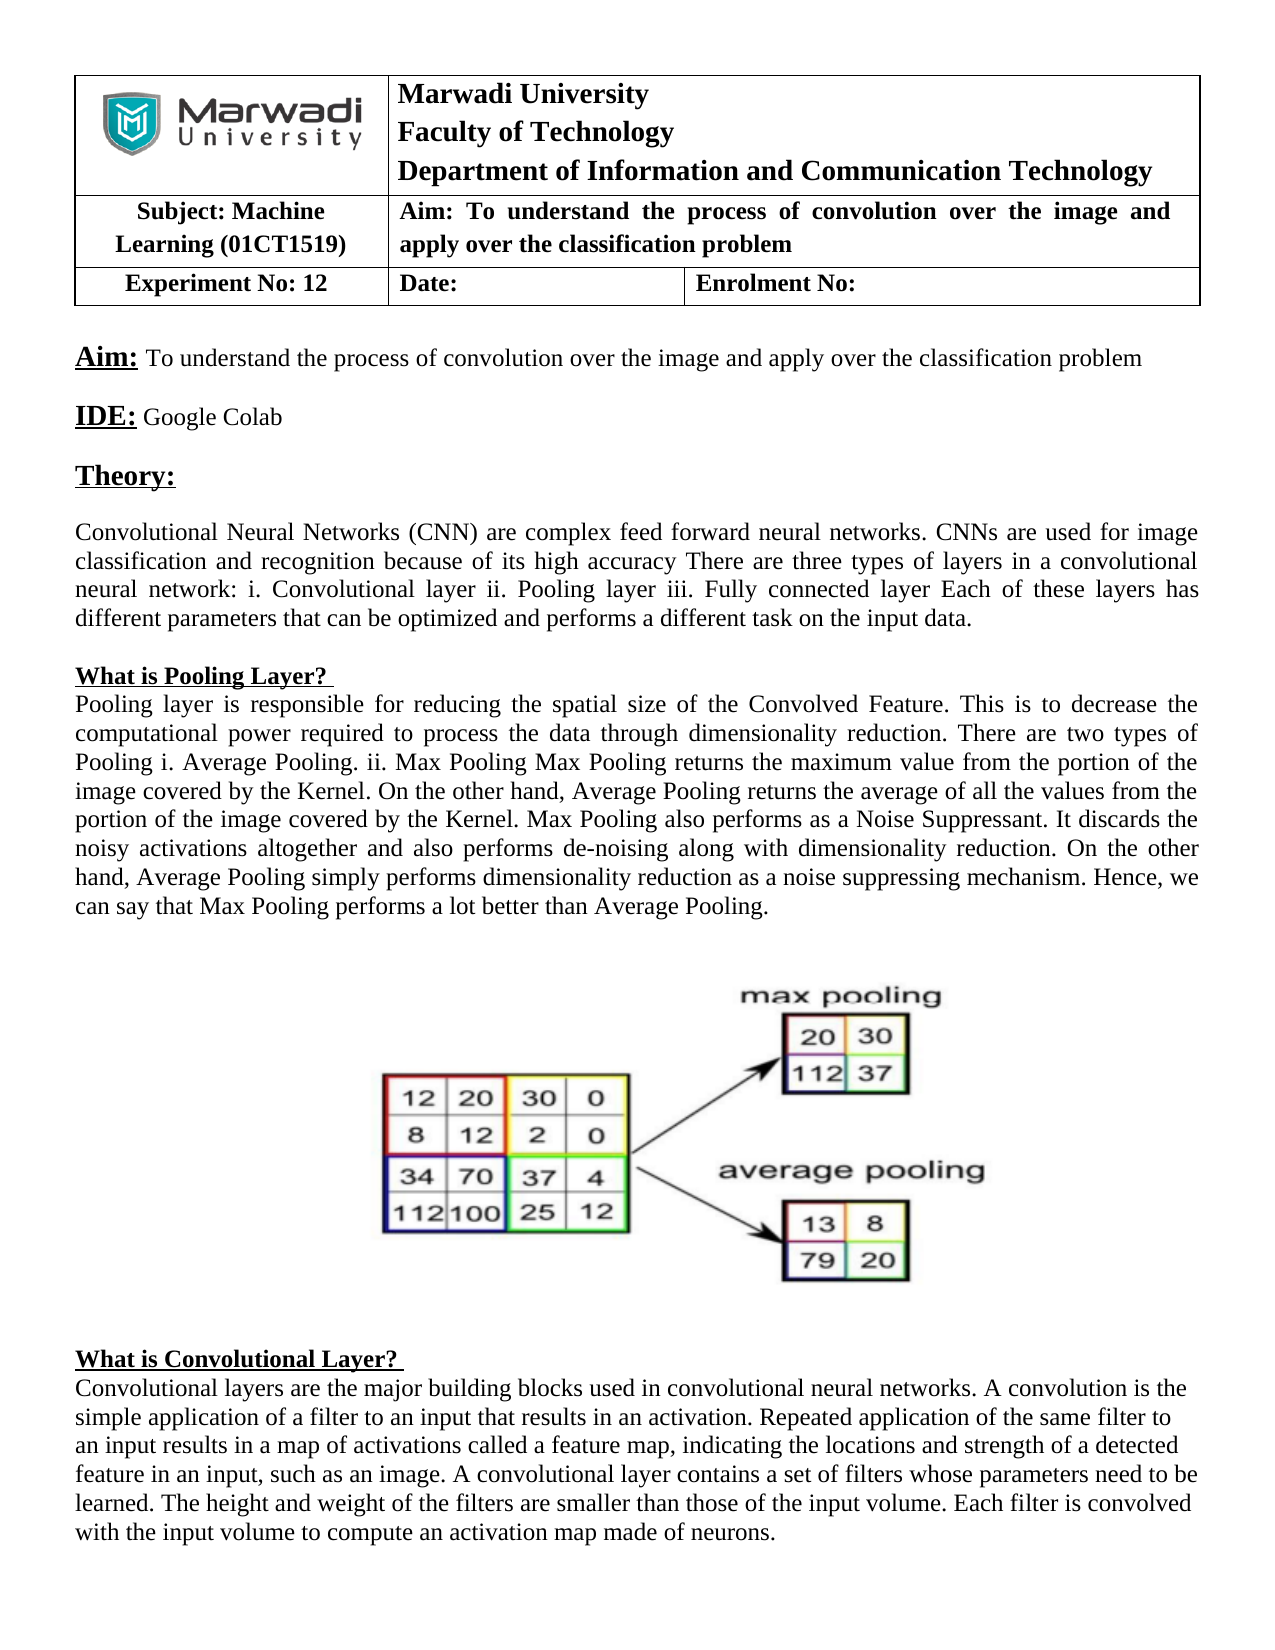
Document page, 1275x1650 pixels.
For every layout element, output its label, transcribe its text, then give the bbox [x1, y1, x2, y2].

text What is Pooling Layer? [75, 661, 1200, 689]
text What is Convolutional Layer? [75, 1344, 1200, 1373]
text Aim: To understand the process of convolution over the image and apply over the classification problem [75, 339, 1200, 372]
picture [87, 76, 377, 172]
text Pooling layer is responsible for reducing the spatial size of the Convolved Feature. This is to decrease the computational power required to process the data through dimensionality reduction. There are two types of Pooling i. Average Pooling. ii. Max Pooling Max Pooling returns the maximum value from the portion of the image covered by the Kernel. On the other hand, Average Pooling returns the average of all the values from the portion of the image covered by the Kernel. Max Pooling also performs as a Noise Suppressant. It discards the noisy activations altogether and also performs de-noising along with dimensionality reduction. On the other hand, Average Pooling simply performs dimensionality reduction as a noise suppressing mechanism. Hence, we can say that Max Pooling performs a lot better than Average Pooling. [75, 689, 1200, 919]
text Convolutional Neural Networks (CNN) are complex feed forward neural networks. CNNs are used for image classification and recognition because of its high accuracy There are three types of layers in a convolutional neural network: i. Convolutional layer ii. Pooling layer iii. Fully connected layer Each of these layers has different parameters that can be optimized and performs a different task on the input data. [75, 517, 1200, 632]
picture [276, 948, 999, 1316]
text IDE: Google Colab [75, 398, 1200, 432]
text Theory: [75, 458, 1200, 491]
text Convolutional layers are the major building blocks used in convolutional neural networks. A convolution is the simple application of a filter to an input that results in an activation. Repeated application of the same filter to an input results in a map of activations called a feature map, indicating the locations and strength of a detected feature in an input, such as an image. A convolutional layer contains a set of filters whose parameters need to be learned. The height and weight of the filters are smaller than those of the input volume. Each filter is convolved with the input volume to compute an activation map made of neurons. [75, 1373, 1200, 1546]
